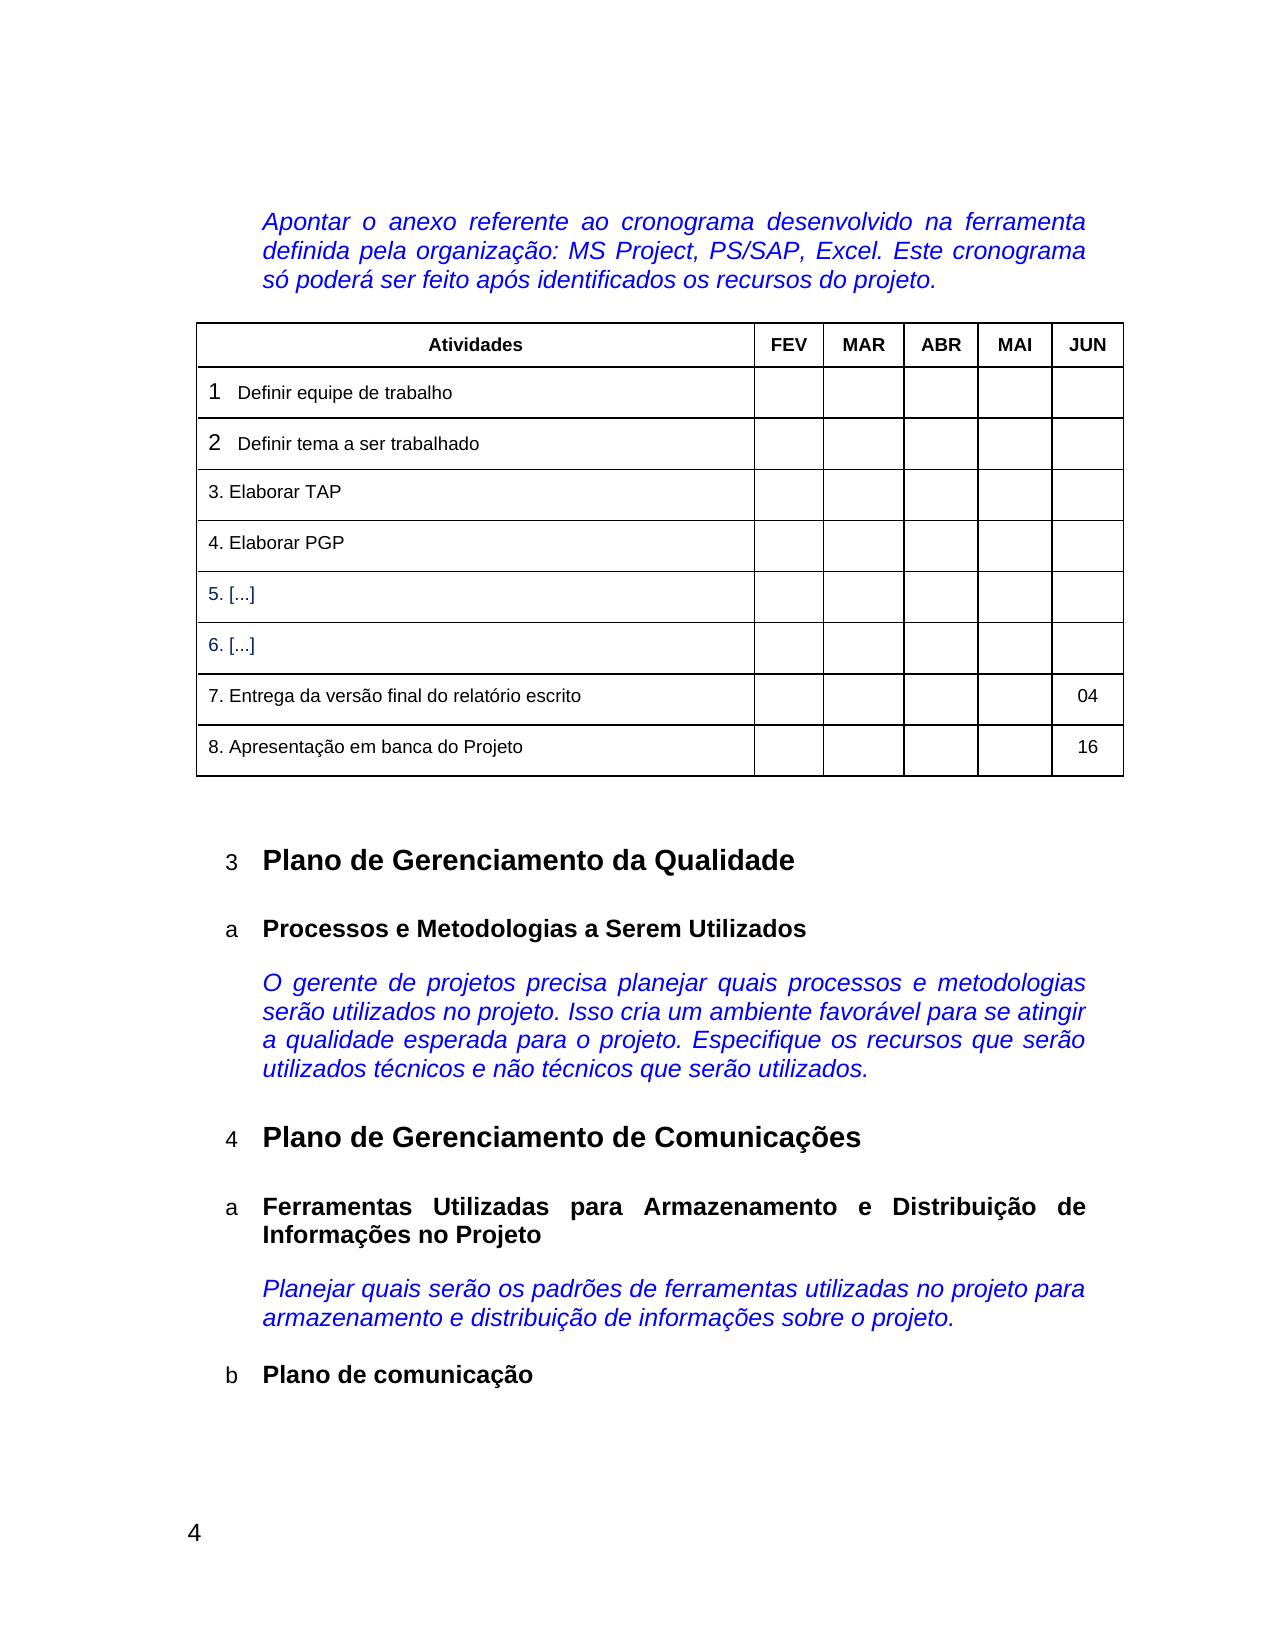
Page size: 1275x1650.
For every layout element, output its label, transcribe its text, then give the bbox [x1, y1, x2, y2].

table_header Atividades [197, 324, 754, 366]
table_cell [979, 521, 1051, 571]
table_cell [979, 470, 1051, 519]
table_cell Definir equipe de trabalho [197, 367, 754, 417]
table_cell 6. [...] [197, 623, 754, 673]
table_cell 8. Apresentação em banca do Projeto [197, 725, 754, 775]
table_cell [905, 419, 977, 468]
list Ferramentas Utilizadas para Armazenamento e Distribuição de Informações no Projeto [225, 1191, 1087, 1249]
table_cell [755, 470, 823, 519]
list Plano de Gerenciamento de Comunicações [225, 1120, 1087, 1154]
table_cell 04 [1053, 675, 1123, 724]
table_cell [755, 368, 823, 417]
table_cell [979, 726, 1051, 775]
table_cell [755, 419, 823, 468]
table_cell [755, 675, 823, 724]
table_cell [824, 572, 903, 622]
table_cell 7. Entrega da versão final do relatório escrito [197, 674, 754, 724]
table_cell [1053, 470, 1123, 519]
table_cell [755, 726, 823, 775]
table_cell Definir tema a ser trabalhado [197, 418, 754, 468]
table_cell [905, 675, 977, 724]
table_cell [824, 368, 903, 417]
table_cell [905, 726, 977, 775]
table_cell 3. Elaborar TAP [197, 470, 754, 519]
table_header ABR [905, 324, 977, 366]
table_cell 4. Elaborar PGP [197, 521, 754, 571]
table_cell 5. [...] [197, 572, 754, 622]
table_cell [824, 521, 903, 571]
text Planejar quais serão os padrões de ferramentas utilizadas no projeto para armazenamento e distribuição de informações sobre o projeto. [262, 1274, 1087, 1331]
table_cell [1053, 623, 1123, 673]
table_cell [824, 623, 903, 673]
table_cell [1053, 419, 1123, 468]
table_cell 16 [1053, 726, 1123, 775]
table_cell [905, 470, 977, 519]
table_cell [979, 623, 1051, 673]
table_cell [755, 623, 823, 673]
table_cell [905, 521, 977, 571]
table_header JUN [1053, 324, 1123, 366]
table_cell [824, 675, 903, 724]
table_header FEV [755, 324, 823, 366]
table_cell [905, 368, 977, 417]
table_header MAR [824, 324, 903, 366]
table_cell [979, 419, 1051, 468]
table_cell [755, 521, 823, 571]
table_cell [979, 572, 1051, 622]
table_cell [824, 726, 903, 775]
text Apontar o anexo referente ao cronograma desenvolvido na ferramenta definida pela organização: MS Project, PS/SAP, Excel. Este cronograma só poderá ser feito após identificados os recursos do projeto. [262, 207, 1087, 293]
table_cell [1053, 572, 1123, 622]
table_cell [905, 623, 977, 673]
list Plano de comunicação [225, 1360, 1087, 1389]
table_cell [1053, 368, 1123, 417]
table_cell [755, 572, 823, 622]
table_cell [979, 368, 1051, 417]
table_cell [979, 675, 1051, 724]
table_cell [824, 419, 903, 468]
table_cell [905, 572, 977, 622]
table_cell [824, 470, 903, 519]
list Processos e Metodologias a Serem Utilizados [225, 914, 1087, 943]
text O gerente de projetos precisa planejar quais processos e metodologias serão utilizados no projeto. Isso cria um ambiente favorável para se atingir a qualidade esperada para o projeto. Especifique os recursos que serão utilizados técnicos e não técnicos que serão utilizados. [262, 968, 1087, 1083]
table_cell [1053, 521, 1123, 571]
list Plano de Gerenciamento da Qualidade [225, 843, 1087, 877]
table_header MAI [979, 324, 1051, 366]
